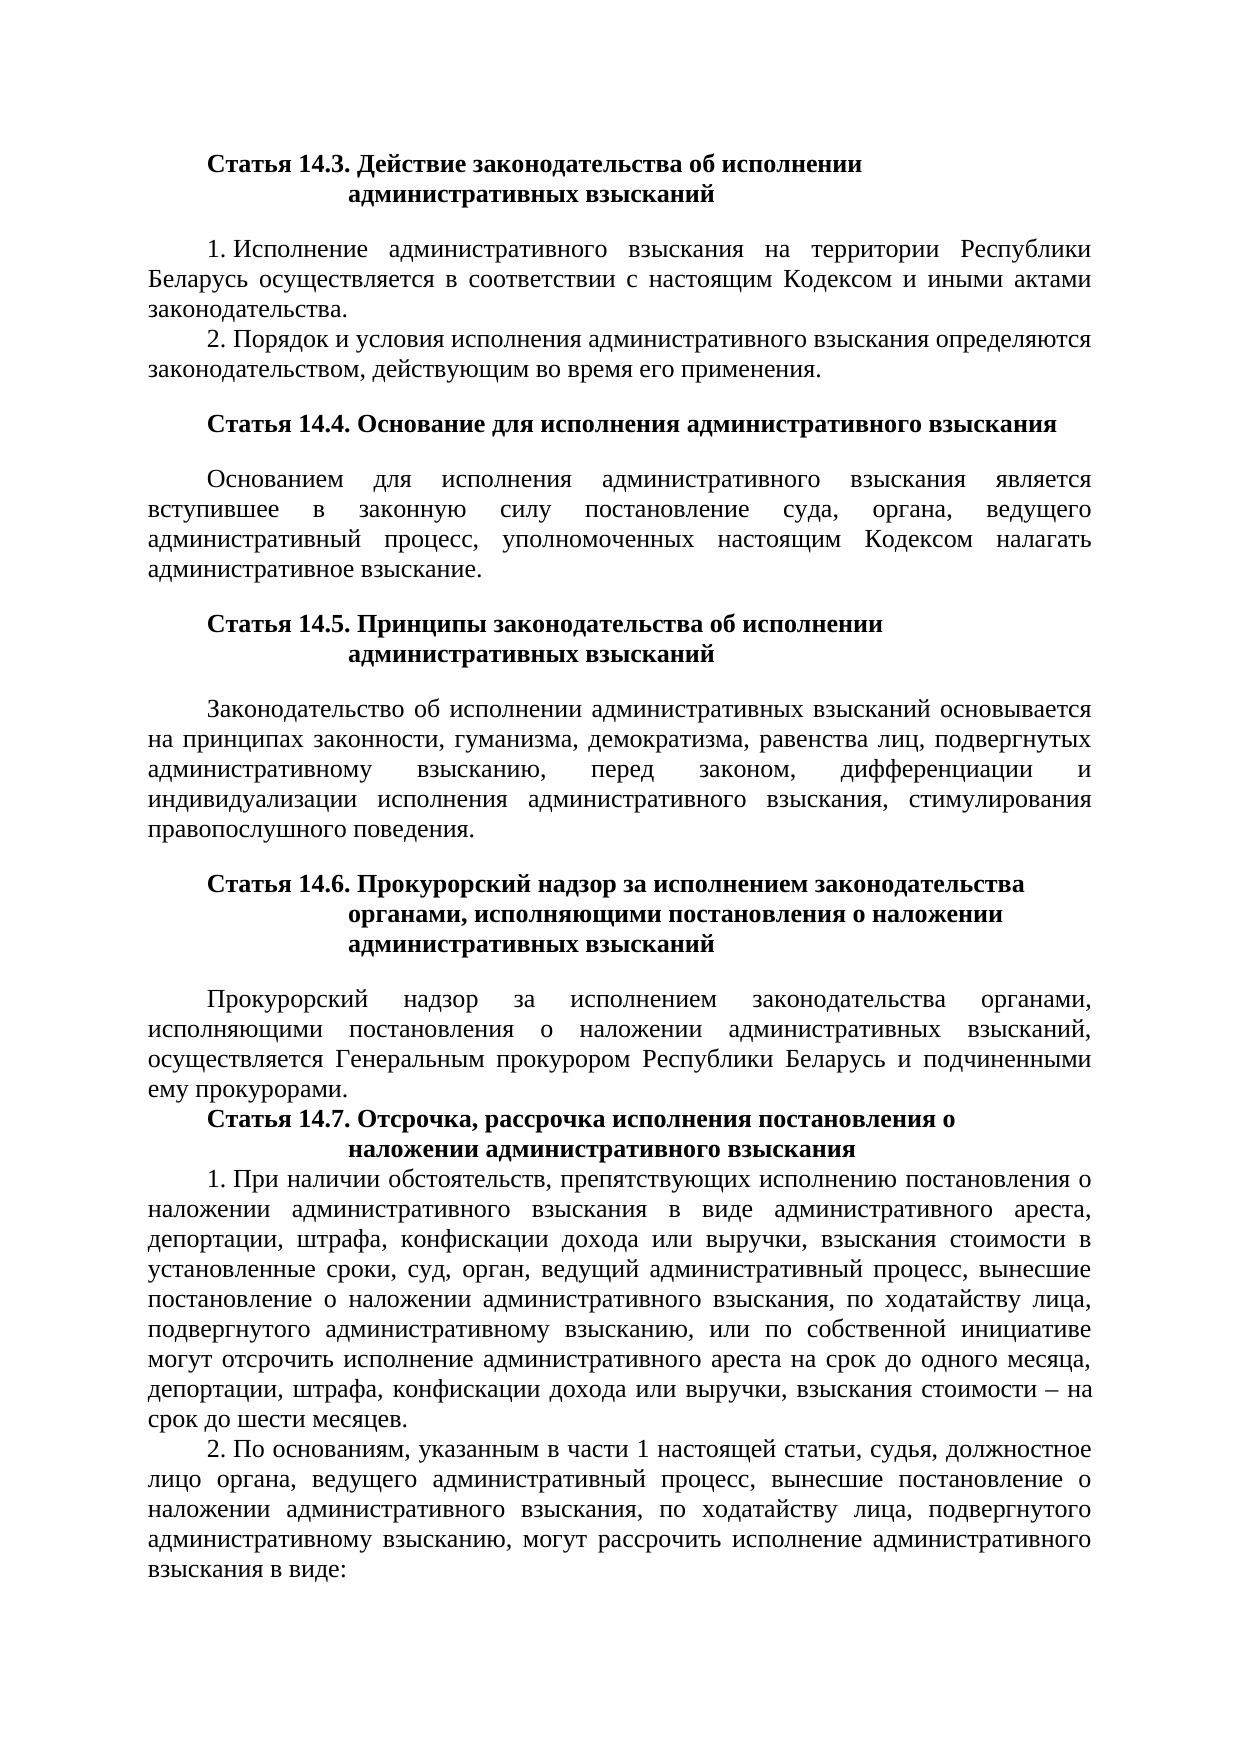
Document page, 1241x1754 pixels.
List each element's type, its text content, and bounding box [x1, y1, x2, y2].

text Законодательство об исполнении административных взысканий основывается на принципах законности, гуманизма, демократизма, равенства лиц, подвергнутых административному взысканию, перед законом, дифференциации и индивидуализации исполнения административного взыскания, стимулирования правопослушного поведения. [148, 693, 1093, 843]
text Основанием для исполнения административного взыскания является вступившее в законную силу постановление суда, органа, ведущего административный процесс, уполномоченных настоящим Кодексом налагать административное взыскание. [148, 463, 1093, 583]
text 2. Порядок и условия исполнения административного взыскания определяются законодательством, действующим во время его применения. [148, 323, 1093, 383]
text Статья 14.4. Основание для исполнения административного взыскания [207, 408, 1093, 438]
text 2. По основаниям, указанным в части 1 настоящей статьи, судья, должностное лицо органа, ведущего административный процесс, вынесшие постановление о наложении административного взыскания, по ходатайству лица, подвергнутого административному взысканию, могут рассрочить исполнение административного взыскания в виде: [148, 1433, 1093, 1583]
text 1. При наличии обстоятельств, препятствующих исполнению постановления о наложении административного взыскания в виде административного ареста, депортации, штрафа, конфискации дохода или выручки, взыскания стоимости в установленные сроки, суд, орган, ведущий административный процесс, вынесшие постановление о наложении административного взыскания, по ходатайству лица, подвергнутого административному взысканию, или по собственной инициативе могут отсрочить исполнение административного ареста на срок до одного месяца, депортации, штрафа, конфискации дохода или выручки, взыскания стоимости – на срок до шести месяцев. [148, 1163, 1093, 1433]
text Статья 14.3. Действие законодательства об исполнении административных взысканий [207, 148, 1093, 208]
text Статья 14.5. Принципы законодательства об исполнении административных взысканий [207, 608, 1093, 668]
text Статья 14.7. Отсрочка, рассрочка исполнения постановления о наложении административного взыскания [207, 1103, 1093, 1163]
text Прокурорский надзор за исполнением законодательства органами, исполняющими постановления о наложении административных взысканий, осуществляется Генеральным прокурором Республики Беларусь и подчиненными ему прокурорами. [148, 983, 1093, 1103]
text 1. Исполнение административного взыскания на территории Республики Беларусь осуществляется в соответствии с настоящим Кодексом и иными актами законодательства. [148, 233, 1093, 323]
text Статья 14.6. Прокурорский надзор за исполнением законодательства органами, исполняющими постановления о наложении административных взысканий [207, 868, 1093, 958]
